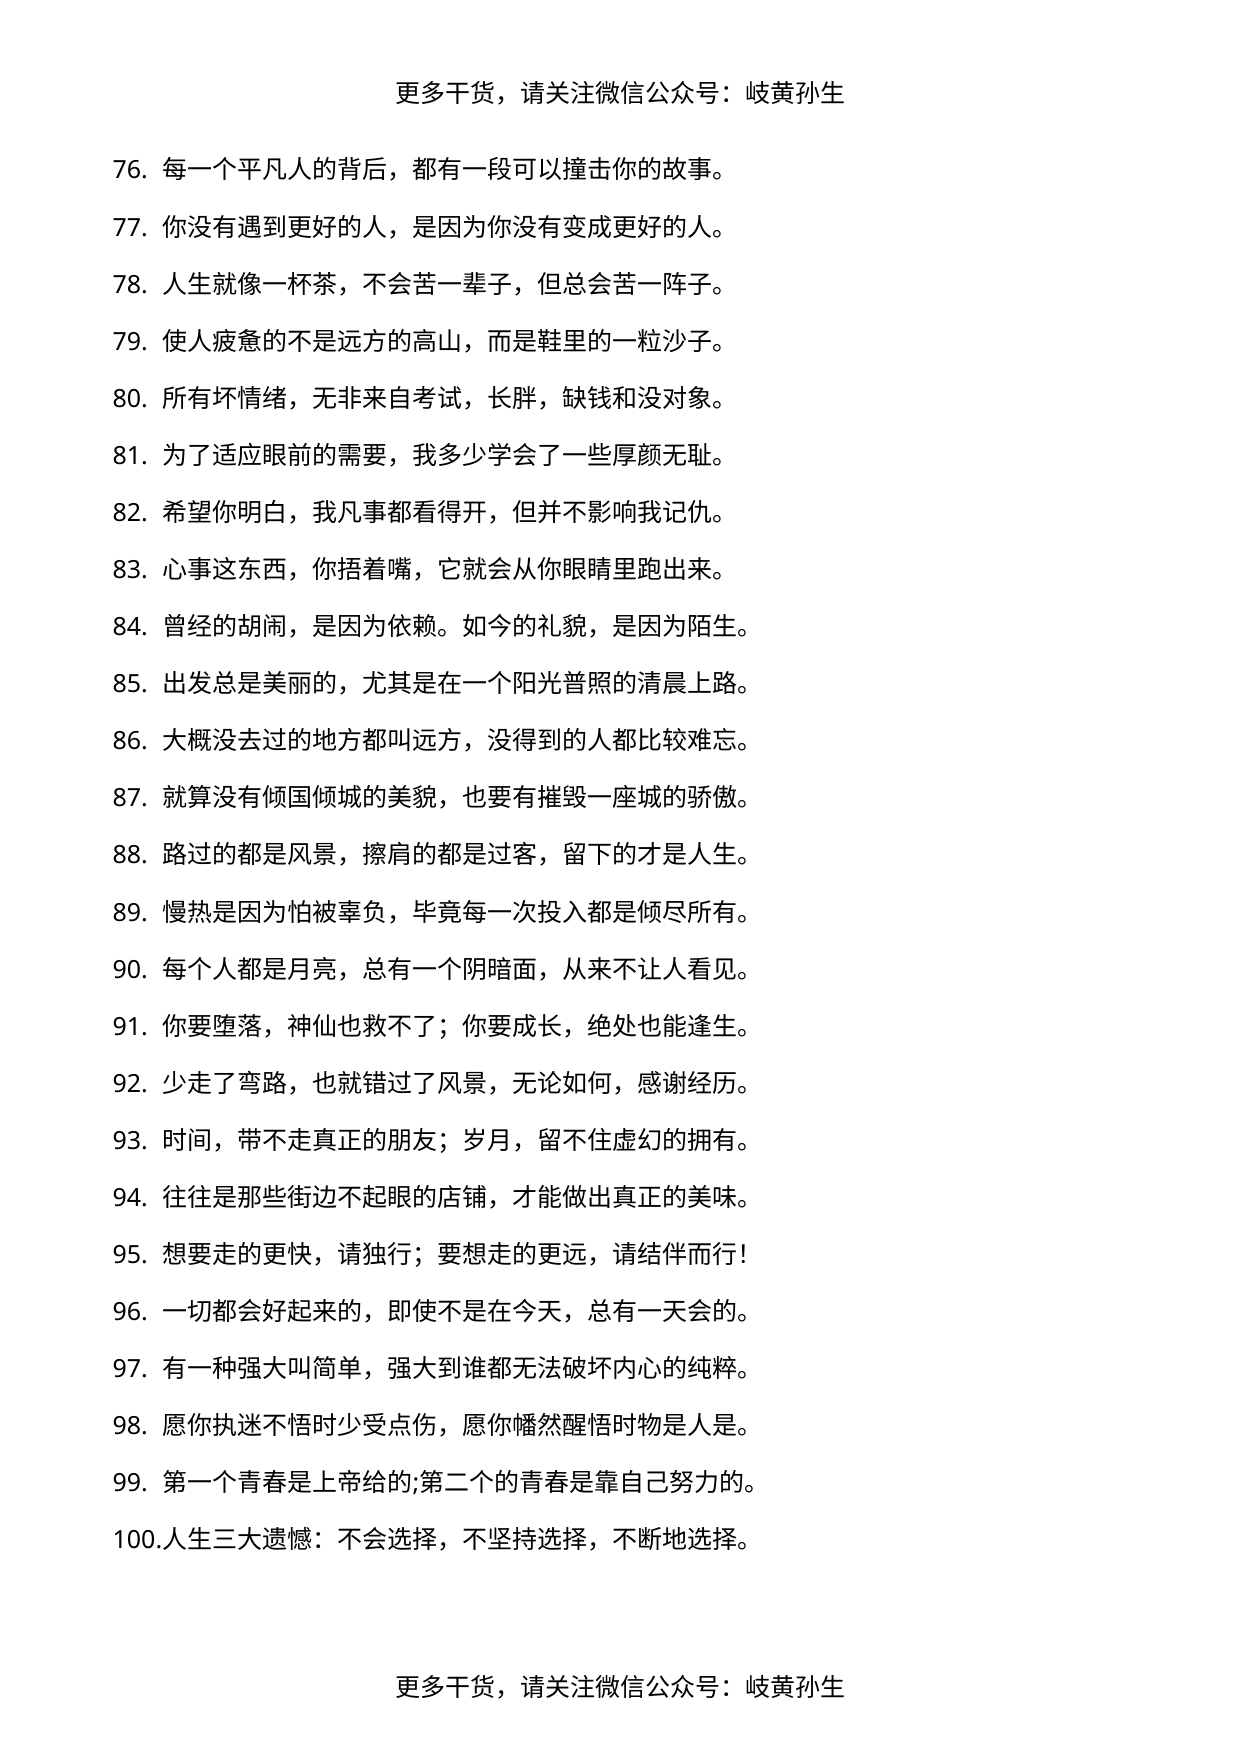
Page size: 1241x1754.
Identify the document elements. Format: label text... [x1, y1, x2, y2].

list 曾经的胡闹，是因为依赖。如今的礼貌，是因为陌生。 [112, 607, 1128, 643]
list 愿你执迷不悟时少受点伤，愿你幡然醒悟时物是人是。 [112, 1406, 1128, 1442]
list 使人疲惫的不是远方的高山，而是鞋里的一粒沙子。 [112, 321, 1128, 357]
list 慢热是因为怕被辜负，毕竟每一次投入都是倾尽所有。 [112, 892, 1128, 928]
list 希望你明白，我凡事都看得开，但并不影响我记仇。 [112, 492, 1128, 529]
list 大概没去过的地方都叫远方，没得到的人都比较难忘。 [112, 721, 1128, 757]
list 第一个青春是上帝给的;第二个的青春是靠自己努力的。 [112, 1463, 1128, 1499]
list 往往是那些街边不起眼的店铺，才能做出真正的美味。 [112, 1177, 1128, 1214]
list 一切都会好起来的，即使不是在今天，总有一天会的。 [112, 1292, 1128, 1328]
list 每个人都是月亮，总有一个阴暗面，从来不让人看见。 [112, 949, 1128, 985]
list 路过的都是风景，擦肩的都是过客，留下的才是人生。 [112, 835, 1128, 871]
list 人生就像一杯茶，不会苦一辈子，但总会苦一阵子。 [112, 264, 1128, 300]
list 就算没有倾国倾城的美貌，也要有摧毁一座城的骄傲。 [112, 778, 1128, 814]
list 所有坏情绪，无非来自考试，长胖，缺钱和没对象。 [112, 378, 1128, 414]
list 少走了弯路，也就错过了风景，无论如何，感谢经历。 [112, 1063, 1128, 1099]
list 你要堕落，神仙也救不了；你要成长，绝处也能逢生。 [112, 1006, 1128, 1042]
list 心事这东西，你捂着嘴，它就会从你眼睛里跑出来。 [112, 549, 1128, 586]
list 人生三大遗憾：不会选择，不坚持选择，不断地选择。 [112, 1520, 1128, 1556]
list 每一个平凡人的背后，都有一段可以撞击你的故事。 [112, 150, 1128, 186]
list 有一种强大叫简单，强大到谁都无法破坏内心的纯粹。 [112, 1349, 1128, 1385]
list 为了适应眼前的需要，我多少学会了一些厚颜无耻。 [112, 435, 1128, 472]
list 你没有遇到更好的人，是因为你没有变成更好的人。 [112, 207, 1128, 243]
list 时间，带不走真正的朋友；岁月，留不住虚幻的拥有。 [112, 1120, 1128, 1157]
list 想要走的更快，请独行；要想走的更远，请结伴而行！ [112, 1234, 1128, 1271]
list 出发总是美丽的，尤其是在一个阳光普照的清晨上路。 [112, 664, 1128, 700]
